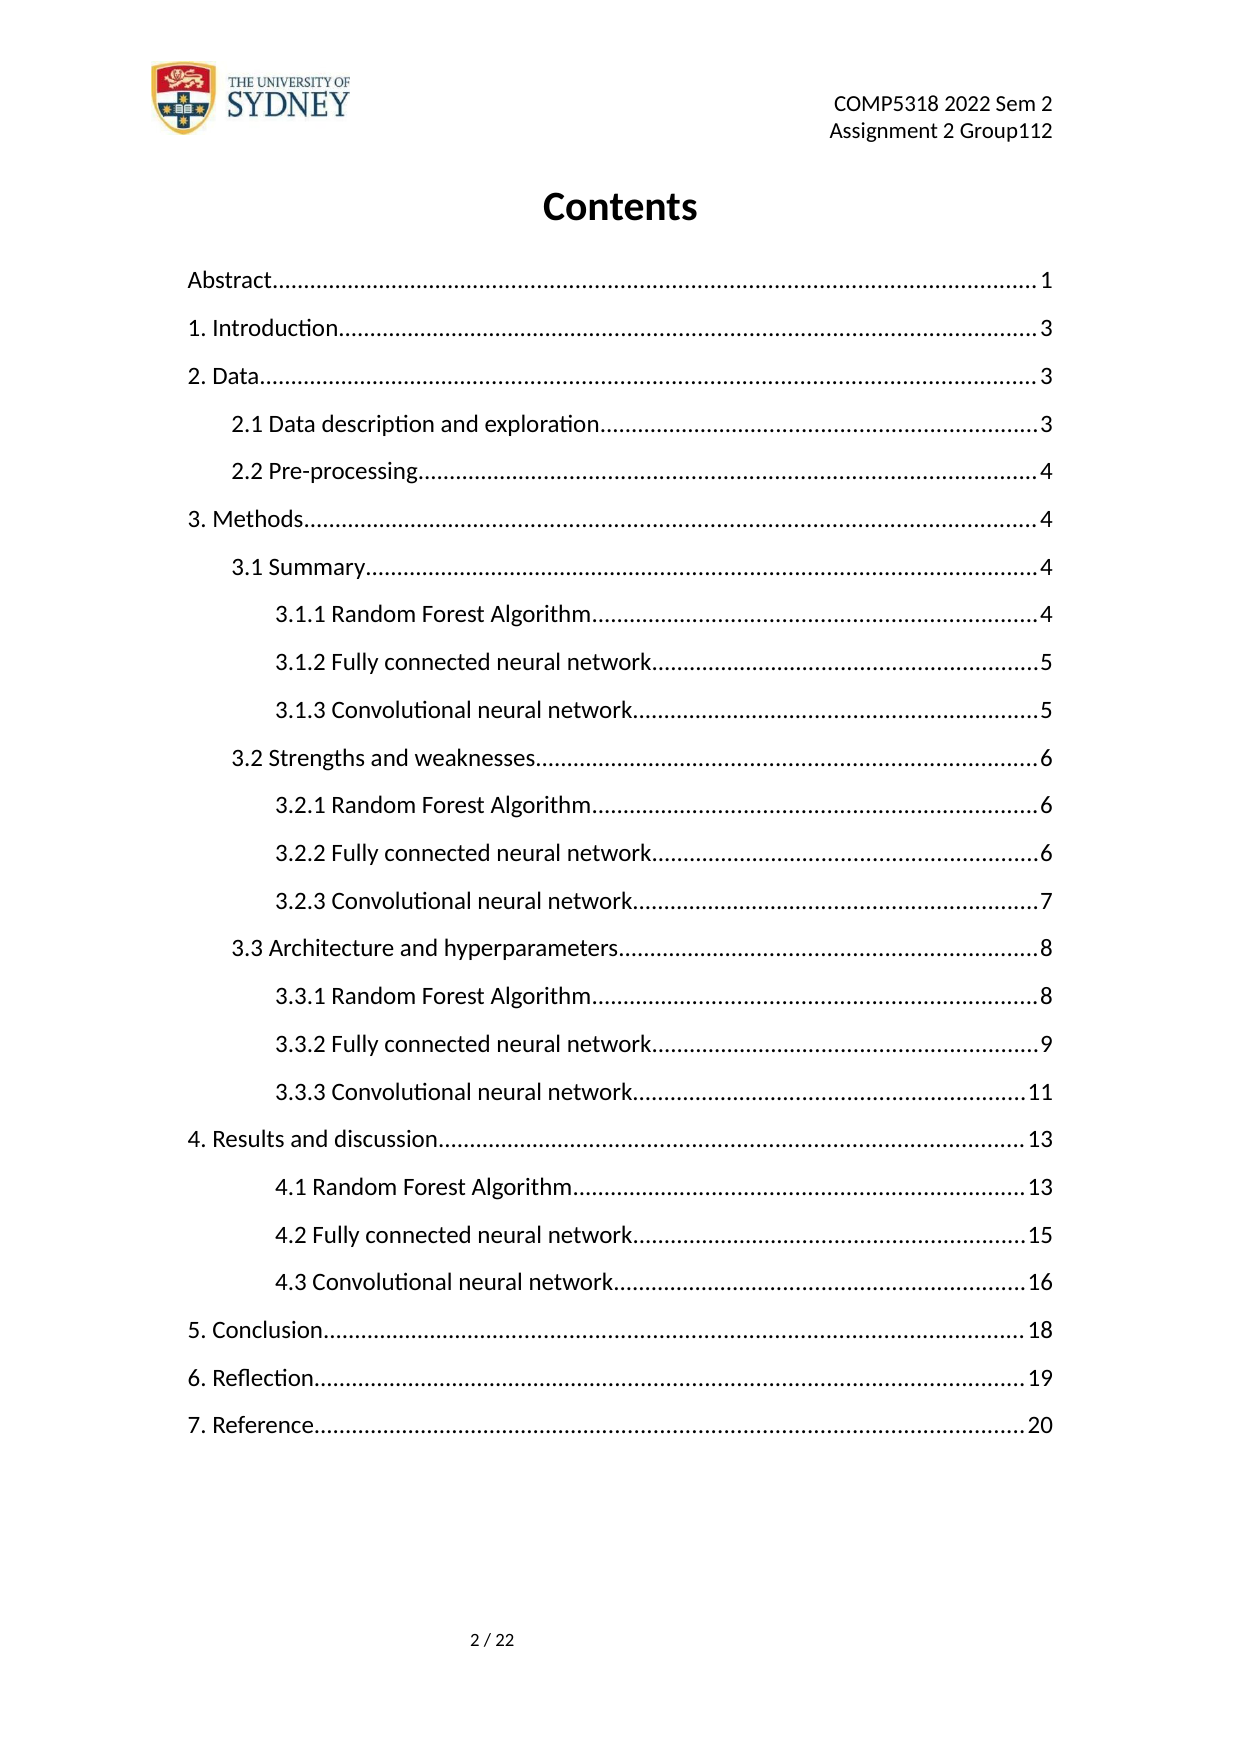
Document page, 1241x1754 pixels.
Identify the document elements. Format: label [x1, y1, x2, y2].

picture [151, 61, 350, 135]
